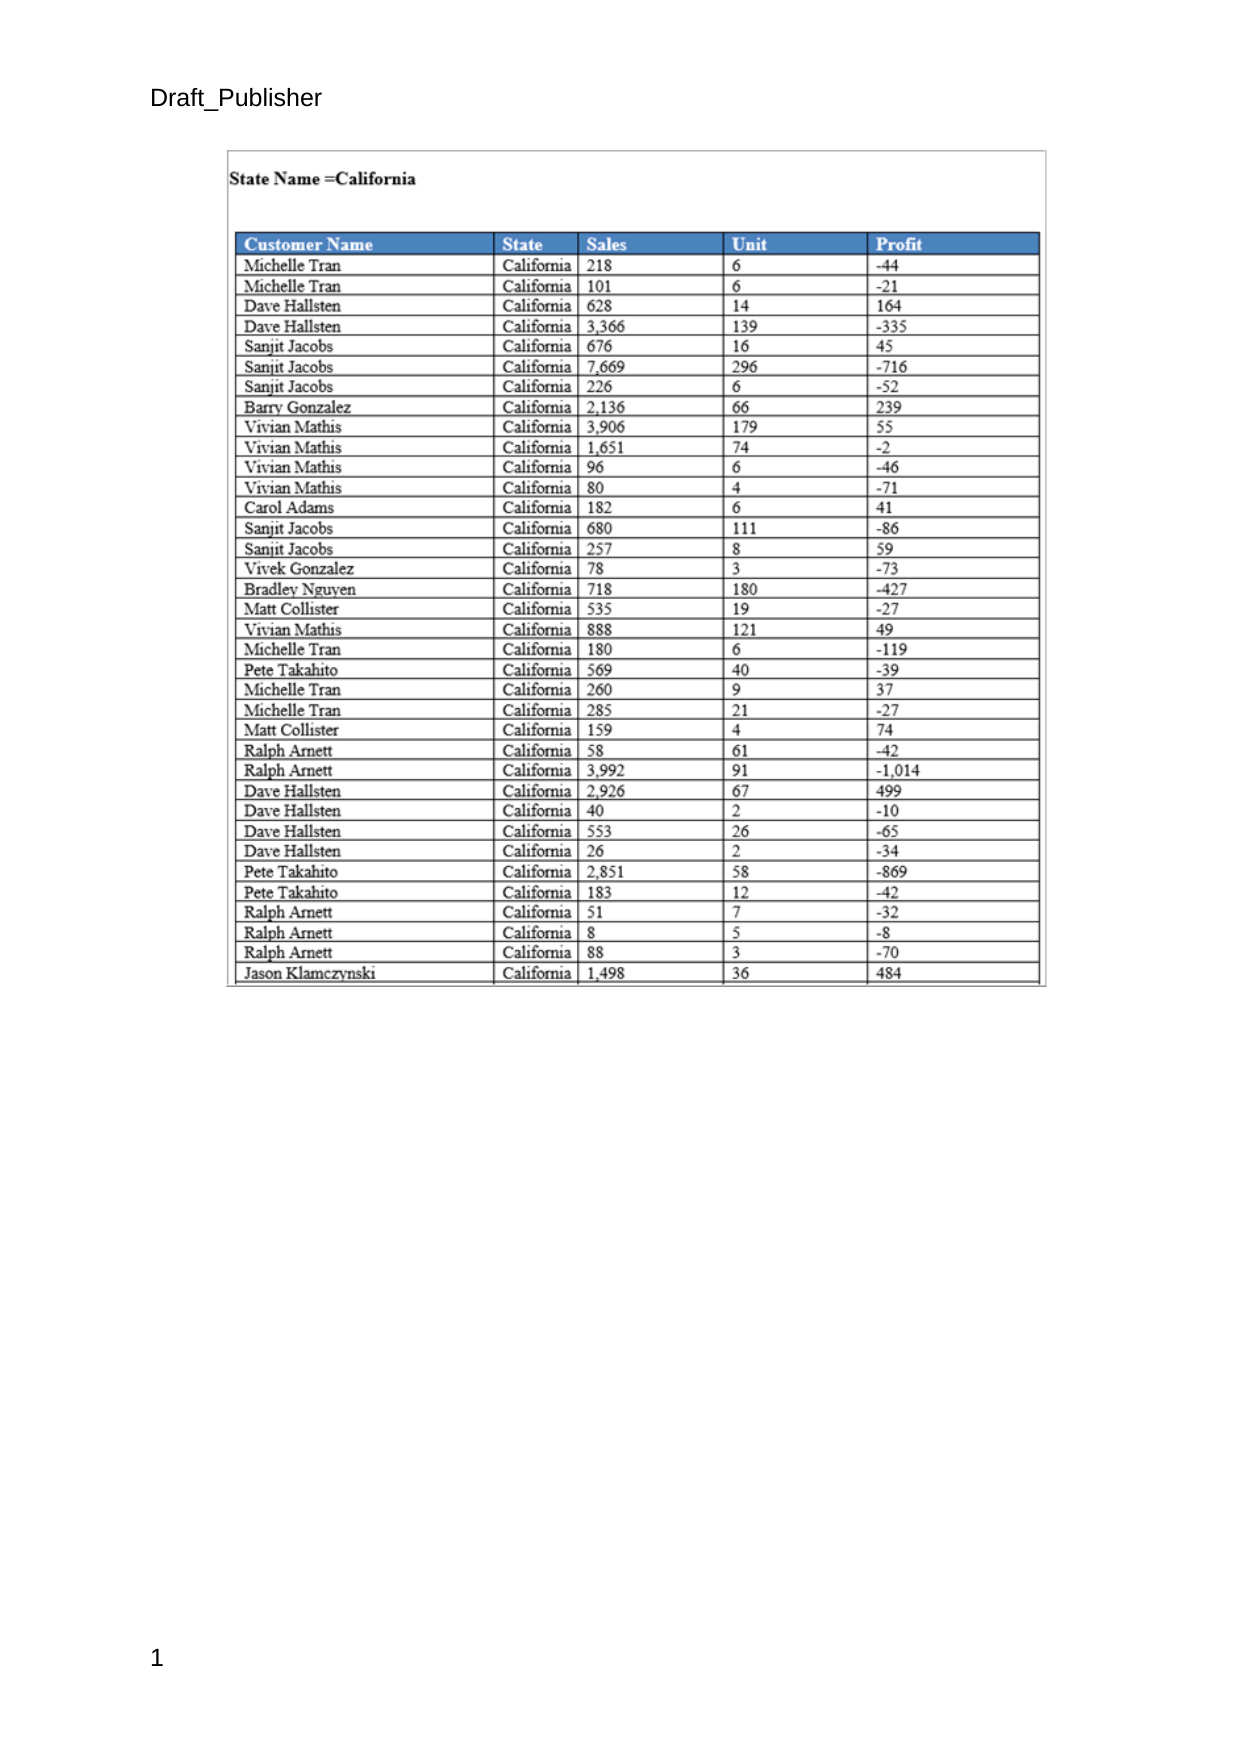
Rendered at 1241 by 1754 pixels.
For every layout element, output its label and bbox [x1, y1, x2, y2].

picture [226, 150, 1047, 987]
